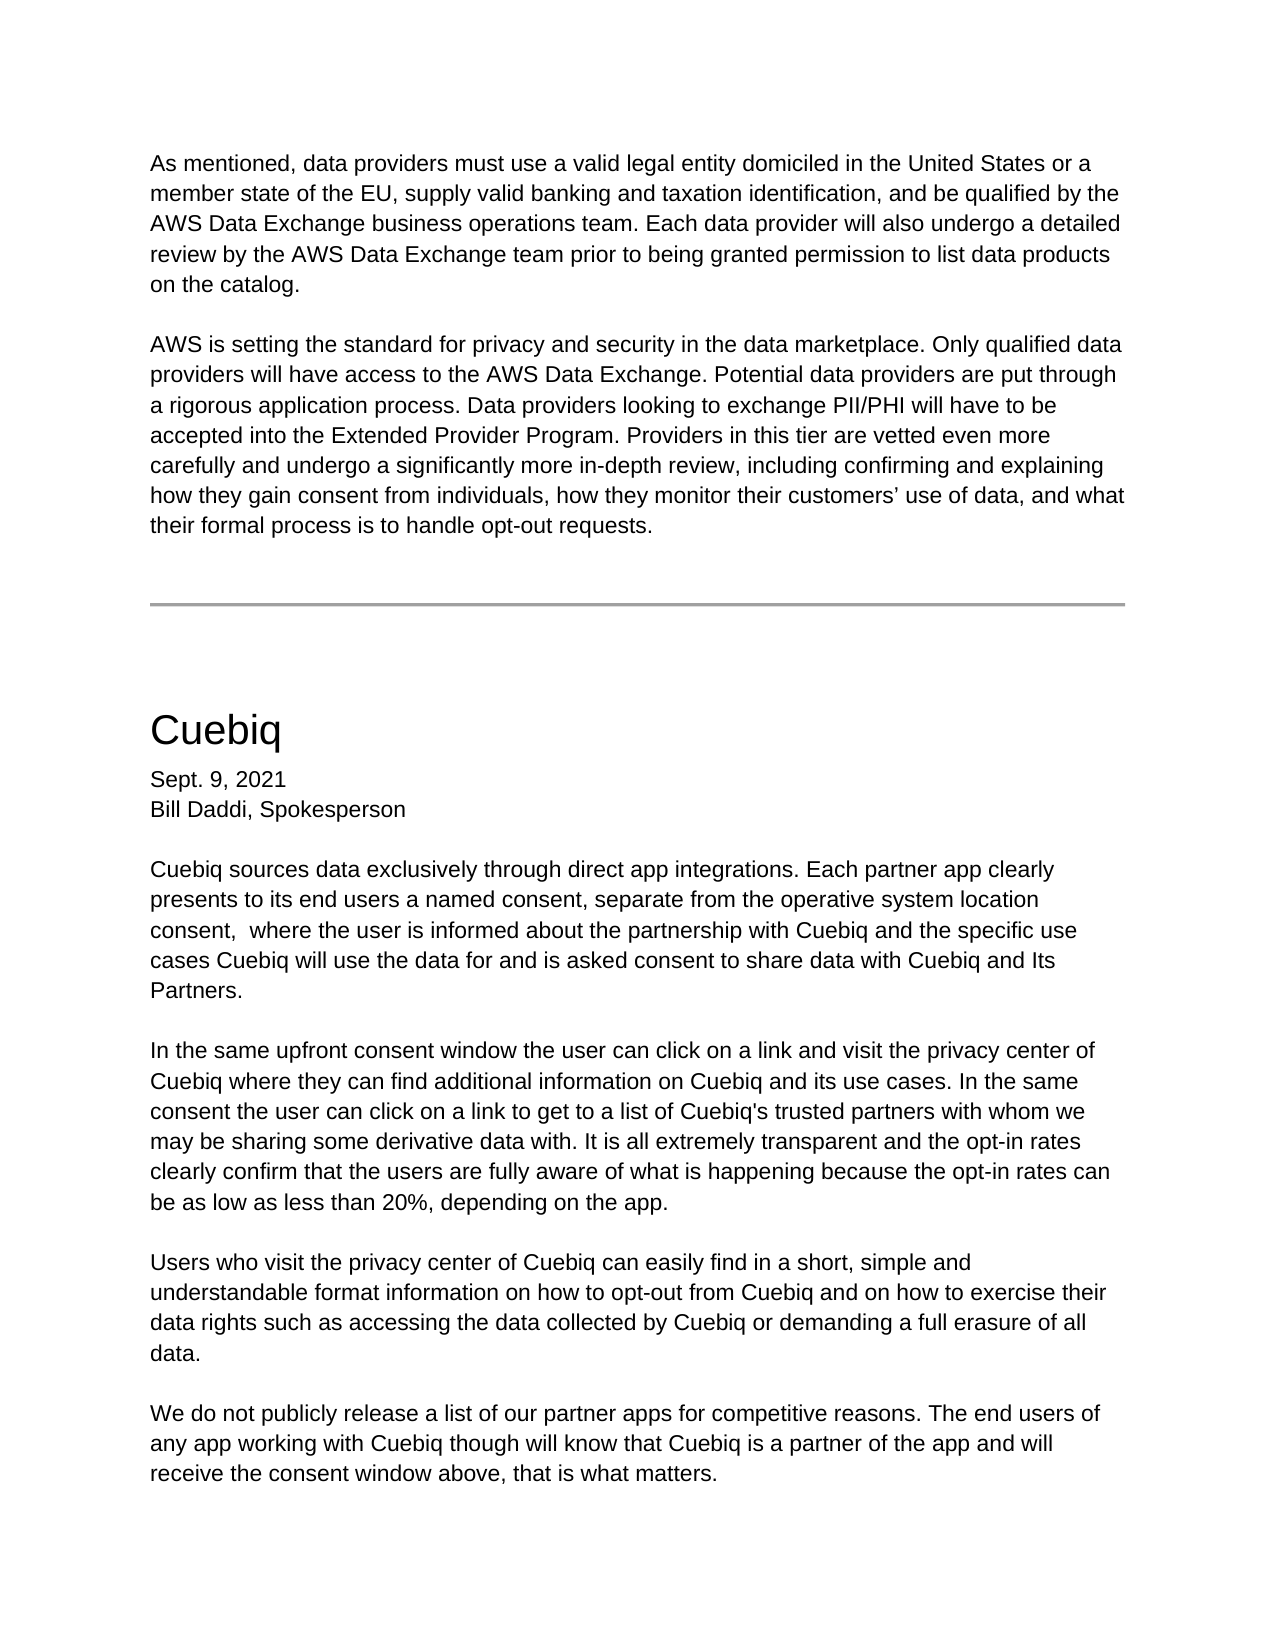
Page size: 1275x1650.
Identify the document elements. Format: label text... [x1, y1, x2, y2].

subtitle Cuebiq [150, 705, 1125, 753]
text Cuebiq sources data exclusively through direct app integrations. Each partner app clearly presents to its end users a named consent, separate from the operative system location consent, where the user is informed about the partnership with Cuebiq and the specific use cases Cuebiq will use the data for and is asked consent to share data with Cuebiq and Its Partners. [150, 856, 1125, 1003]
text In the same upfront consent window the user can click on a link and visit the privacy center of Cuebiq where they can find additional information on Cuebiq and its use cases. In the same consent the user can click on a link to get to a list of Cuebiq's trusted partners with whom we may be sharing some derivative data with. It is all extremely transparent and the opt-in rates clearly confirm that the users are fully aware of what is happening because the opt-in rates can be as low as less than 20%, depending on the app. [150, 1037, 1125, 1215]
text Bill Daddi, Spokesperson [150, 796, 1125, 822]
text We do not publicly release a list of our partner apps for competitive reasons. The end users of any app working with Cuebiq though will know that Cuebiq is a partner of the app and will receive the consent window above, that is what matters. [150, 1400, 1125, 1487]
text Sept. 9, 2021 [150, 766, 1125, 792]
text As mentioned, data providers must use a valid legal entity domiciled in the United States or a member state of the EU, supply valid banking and taxation identification, and be qualified by the AWS Data Exchange business operations team. Each data provider will also undergo a detailed review by the AWS Data Exchange team prior to being granted permission to list data products on the catalog. [150, 150, 1125, 297]
text AWS is setting the standard for privacy and security in the data marketplace. Only qualified data providers will have access to the AWS Data Exchange. Potential data providers are put through a rigorous application process. Data providers looking to exchange PII/PHI will have to be accepted into the Extended Provider Program. Providers in this tier are vetted even more carefully and undergo a significantly more in-depth review, including confirming and explaining how they gain consent from individuals, how they monitor their customers’ use of data, and what their formal process is to handle opt-out requests. [150, 331, 1125, 539]
text Users who visit the privacy center of Cuebiq can easily find in a short, simple and understandable format information on how to opt-out from Cuebiq and on how to exercise their data rights such as accessing the data collected by Cuebiq or demanding a full erasure of all data. [150, 1249, 1125, 1366]
